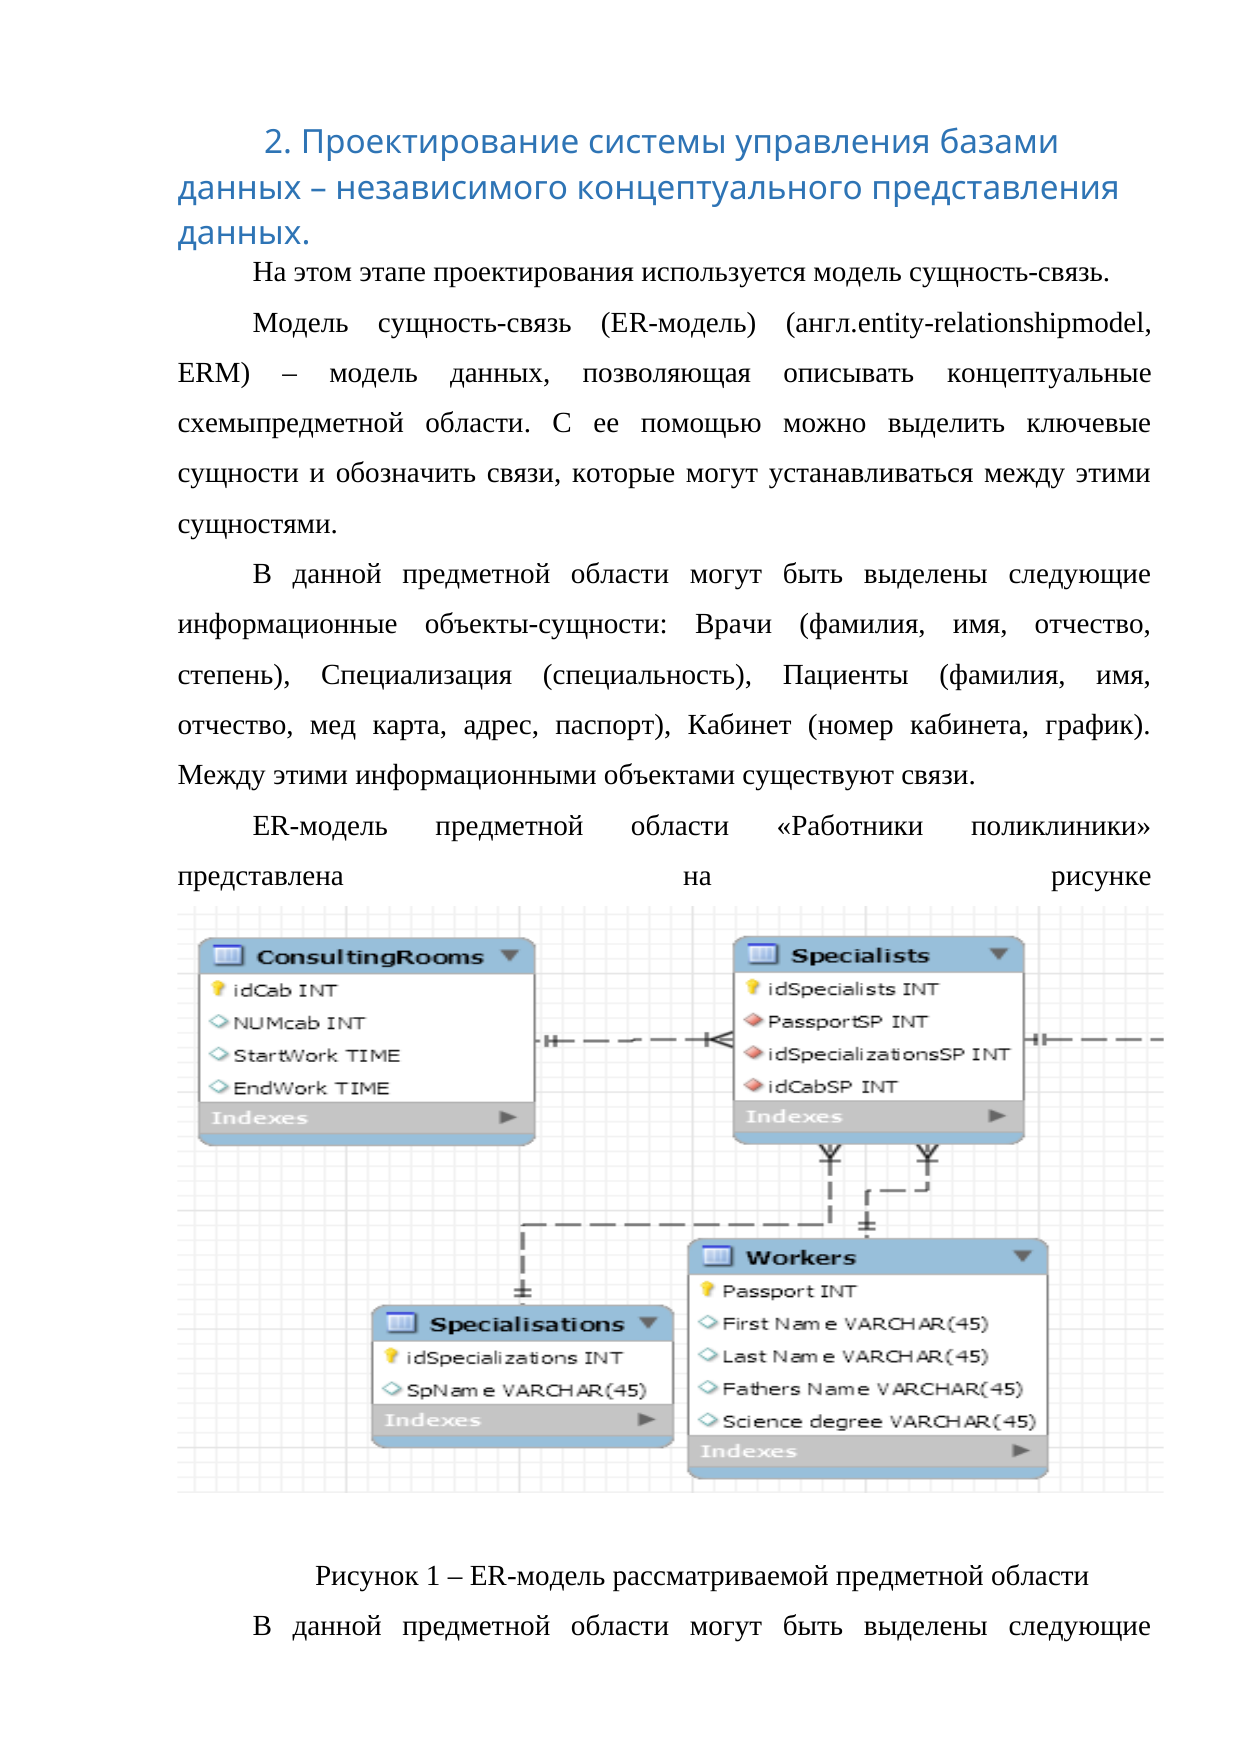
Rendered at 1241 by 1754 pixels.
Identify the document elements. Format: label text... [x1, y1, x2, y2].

text На этом этапе проектирования используется модель сущность-связь. [177, 254, 1152, 288]
text Рисунок 1 – ER-модель рассматриваемой предметной области [177, 1558, 1152, 1591]
text В данной предметной области могут быть выделены следующие информационные объекты-сущности: Врачи (фамилия, имя, отчество, степень), Специализация (специальность), Пациенты (фамилия, имя, отчество, мед карта, адрес, паспорт), Кабинет (номер кабинета, график). Между этими информационными объектами существуют связи. [177, 556, 1152, 791]
picture [177, 906, 1164, 1493]
text ER-модель предметной области «Работники поликлиники» представлена на рисунке [177, 808, 1152, 906]
text Модель сущность-связь (ER-модель) (англ.entity-relationshipmodel, ERM) – модель данных, позволяющая описывать концептуальные схемыпредметной области. С ее помощью можно выделить ключевые сущности и обозначить связи, которые могут устанавливаться между этими сущностями. [177, 305, 1152, 539]
subtitle 2. Проектирование системы управления базами данных – независимого концептуального представления данных. [177, 118, 1152, 254]
